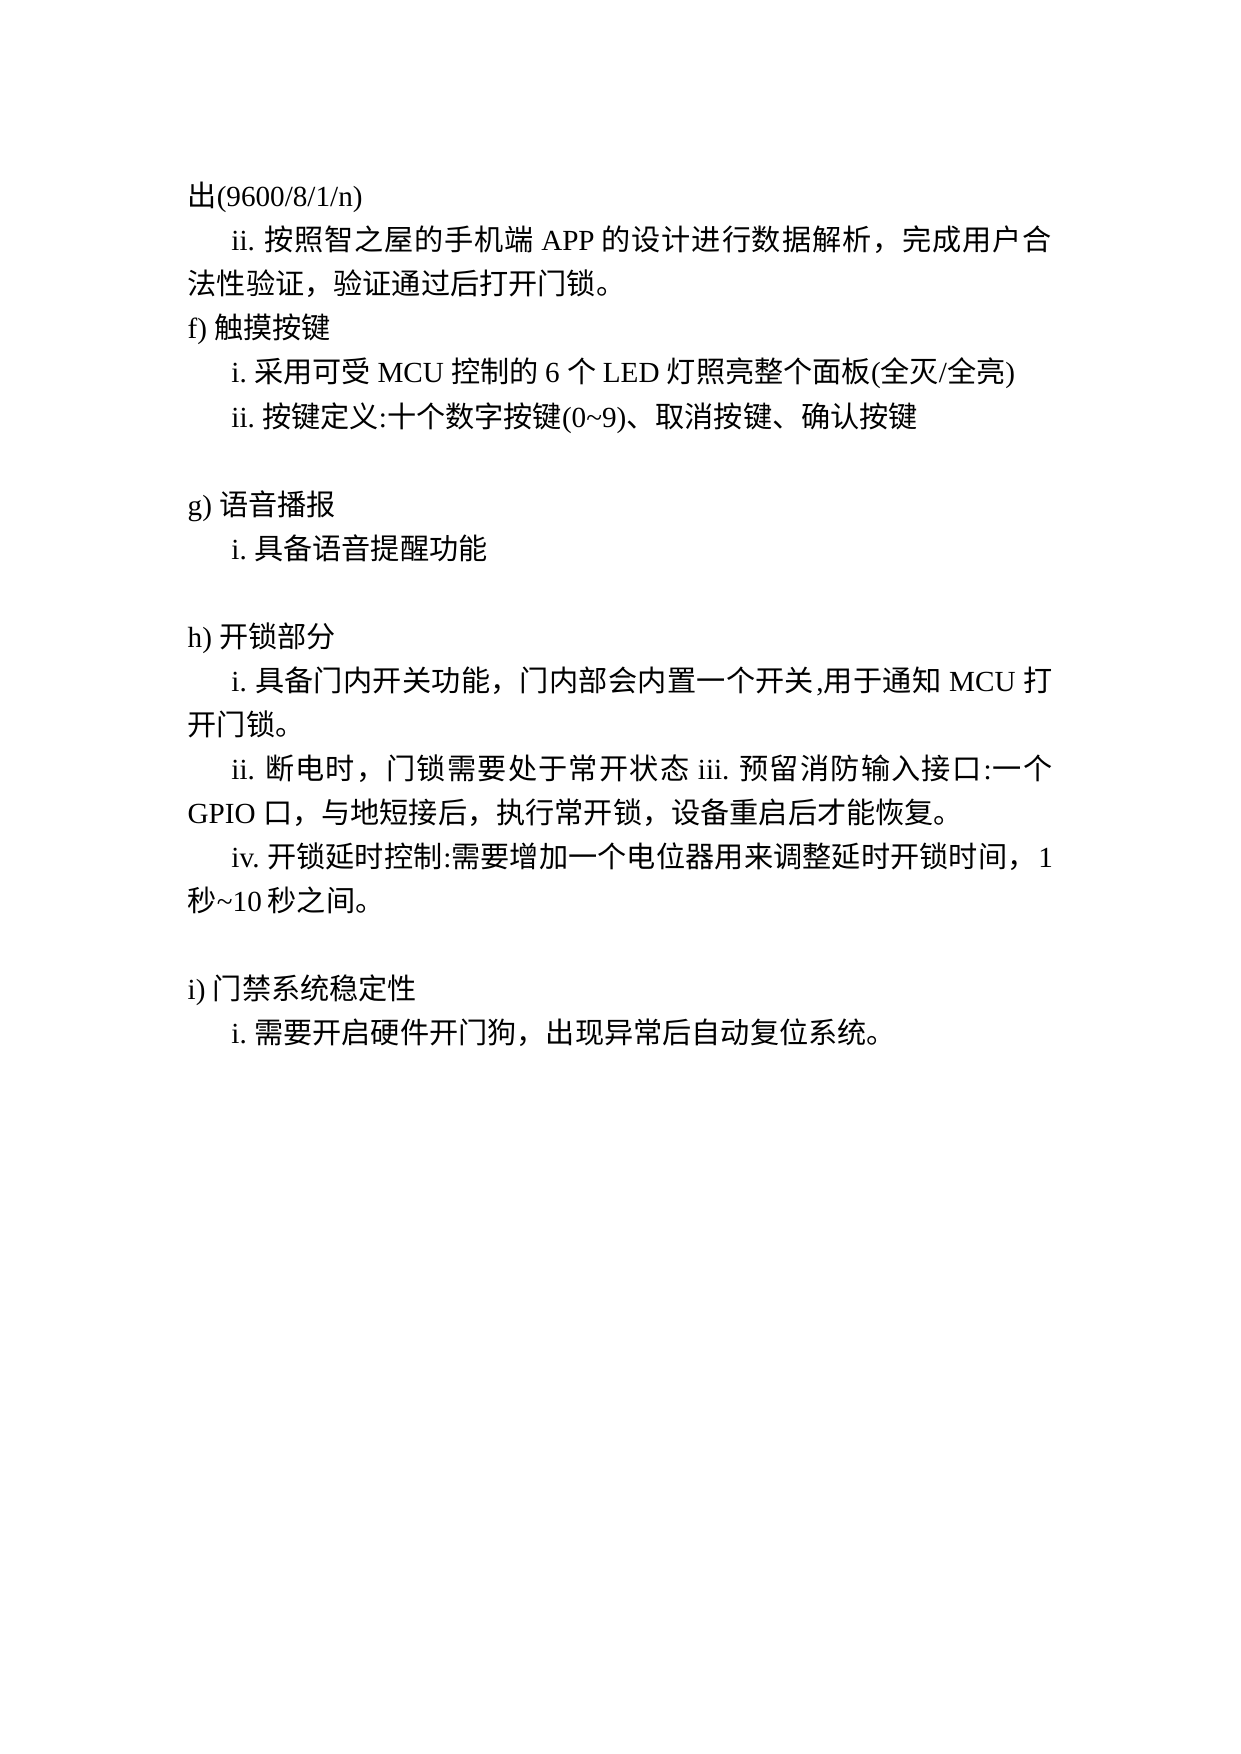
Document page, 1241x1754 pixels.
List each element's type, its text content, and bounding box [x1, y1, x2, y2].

text i) 门禁系统稳定性 [187, 965, 1053, 1009]
text f) 触摸按键 [187, 304, 1053, 348]
text i. 具备门内开关功能，门内部会内置一个开关,用于通知 MCU 打开门锁。 [187, 657, 1053, 745]
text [187, 172, 1053, 216]
text ii. 按键定义:十个数字按键(0~9)、取消按键、确认按键 [187, 392, 1053, 436]
text h) 开锁部分 [187, 613, 1053, 657]
text iv. 开锁延时控制:需要增加一个电位器用来调整延时开锁时间，1秒~10秒之间。 [187, 833, 1053, 921]
text i. 具备语音提醒功能 [187, 524, 1053, 568]
text g) 语音播报 [187, 480, 1053, 524]
text i. 需要开启硬件开门狗，出现异常后自动复位系统。 [187, 1009, 1053, 1053]
text i. 采用可受 MCU 控制的 6 个 LED 灯照亮整个面板(全灭/全亮) [187, 348, 1053, 392]
text ii. 断电时，门锁需要处于常开状态iii. 预留消防输入接口:一个 GPIO 口，与地短接后，执行常开锁，设备重启后才能恢复。 [187, 745, 1053, 833]
text ii. 按照智之屋的手机端APP的设计进行数据解析，完成用户合法性验证，验证通过后打开门锁。 [187, 216, 1053, 304]
